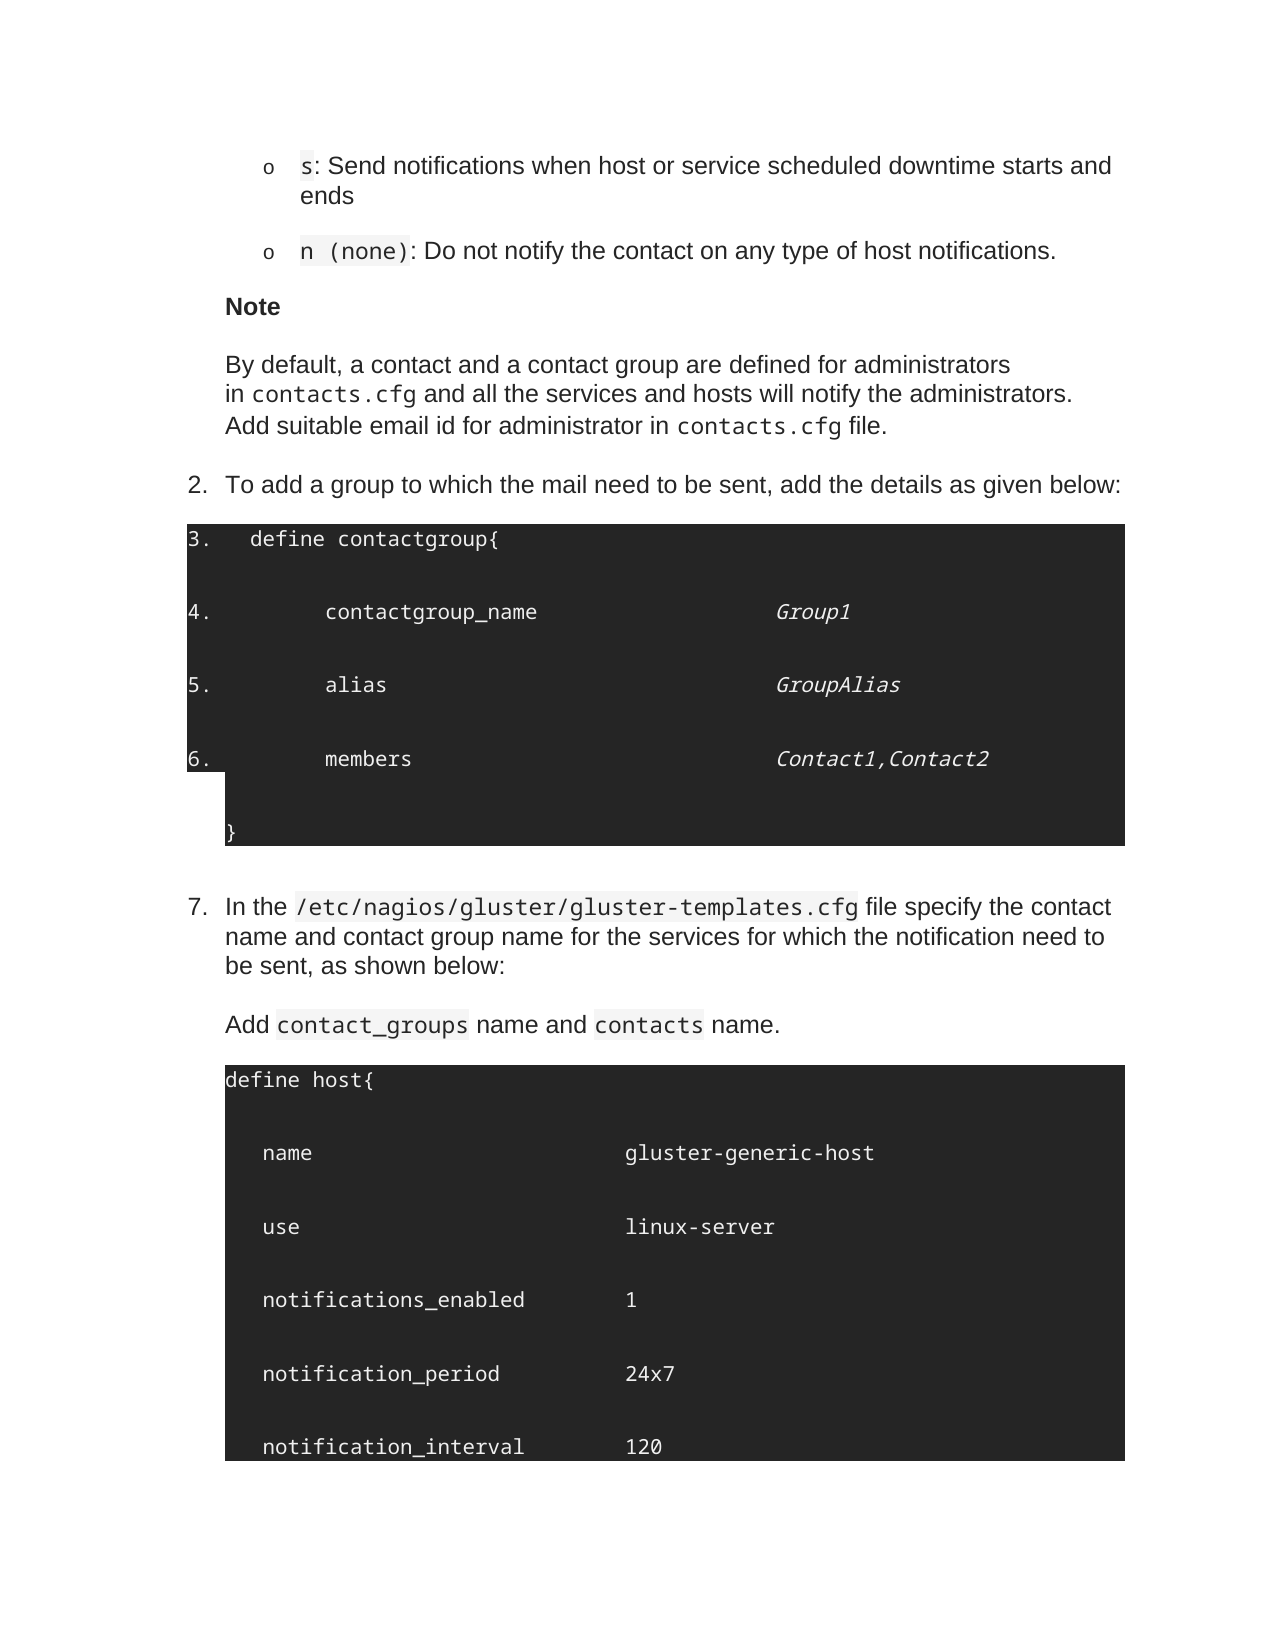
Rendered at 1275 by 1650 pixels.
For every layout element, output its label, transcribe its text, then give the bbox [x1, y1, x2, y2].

text } [225, 817, 1125, 846]
list alias GroupAlias [187, 671, 1125, 699]
text Add contact_groups name and contacts name. [469, 1009, 594, 1040]
list In the /etc/nagios/gluster/gluster-templates.cfg file specify the contact name and contact group name for the services for which the notification need to be sent, as shown below: [187, 891, 1125, 980]
text Note [225, 283, 1125, 320]
text define host{ [225, 1065, 1125, 1093]
list n (none): Do not notify the contact on any type of host notifications. [410, 235, 1125, 266]
list s: Send notifications when host or service scheduled downtime starts and ends [262, 150, 1125, 210]
list members Contact1,Contact2 [187, 744, 1125, 772]
text notifications_enabled 1 [225, 1285, 1125, 1314]
text use linux-server [225, 1212, 1125, 1240]
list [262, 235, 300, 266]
text notification_period 24x7 [225, 1359, 1125, 1387]
list contactgroup_name Group1 [187, 597, 1125, 626]
text Add contact_groups name and contacts name. [704, 1009, 1125, 1040]
text name gluster-generic-host [225, 1138, 1125, 1167]
list define contactgroup{ [187, 524, 1125, 552]
list To add a group to which the mail need to be sent, add the details as given below: [187, 470, 1125, 499]
text notification_interval 120 [225, 1432, 1125, 1461]
text By default, a contact and a contact group are defined for administrators in contacts.cfg and all the services and hosts will notify the administrators. Add suitable email id for administrator in contacts.cfg file. [225, 349, 1125, 441]
